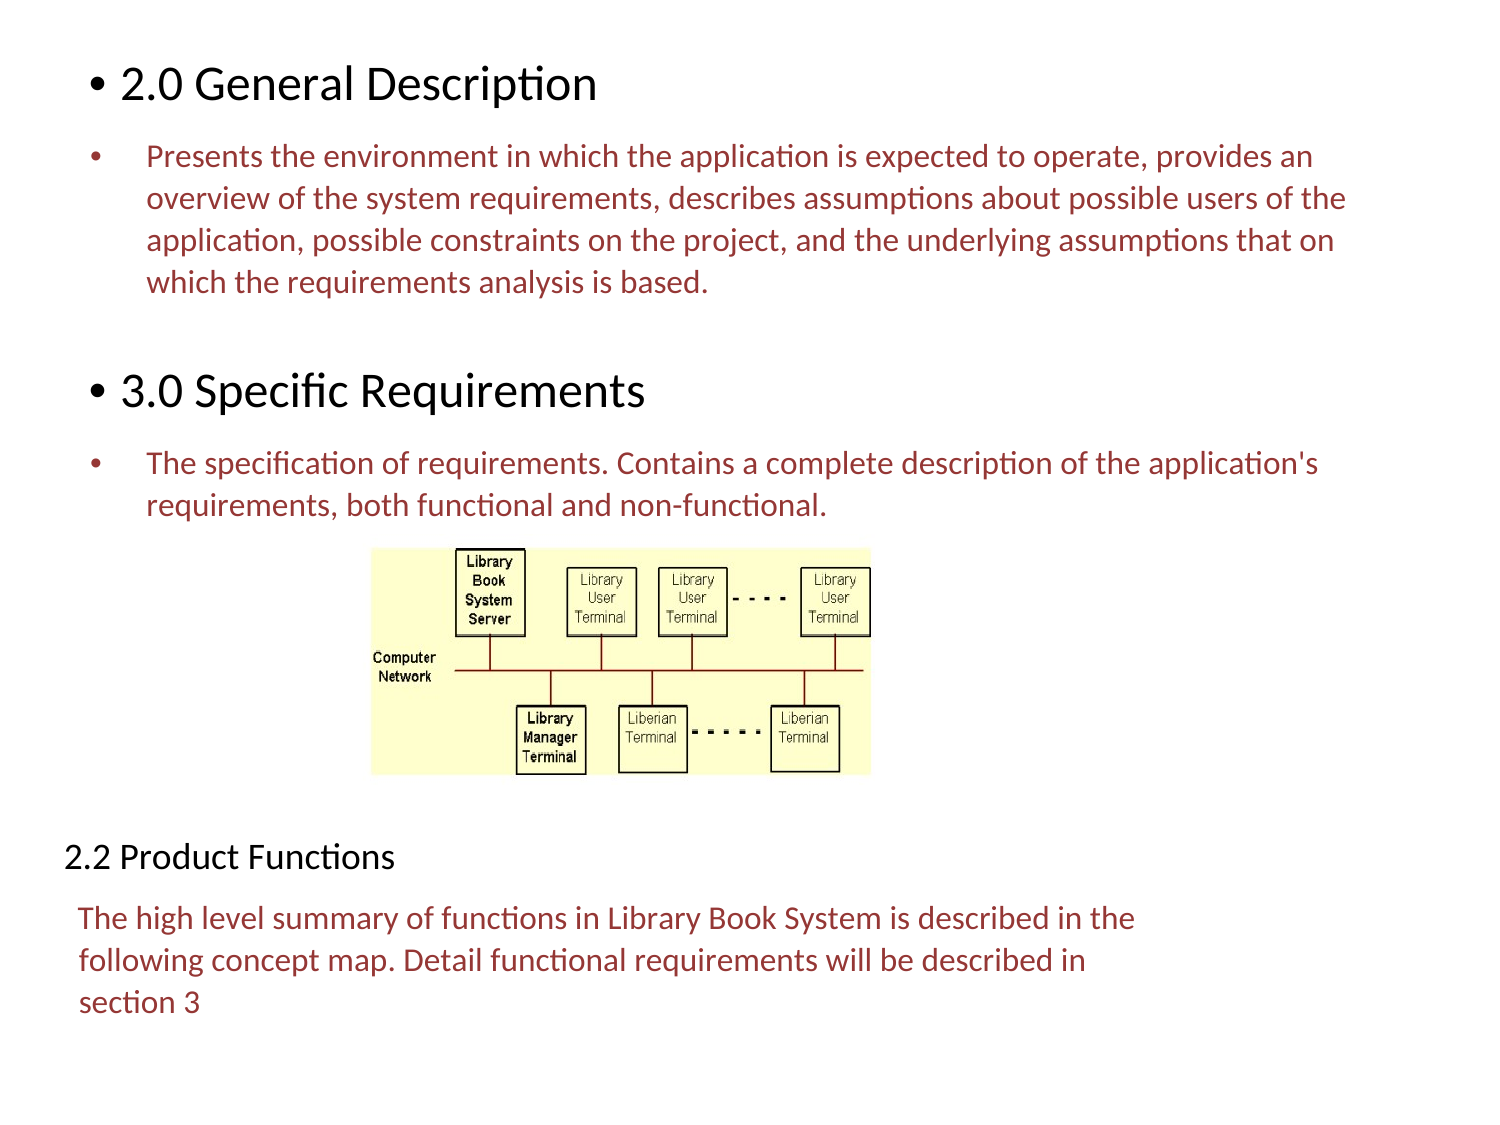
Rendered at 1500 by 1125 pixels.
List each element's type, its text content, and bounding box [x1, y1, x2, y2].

text • The specification of requirements. Contains a complete description of the application's requirements, both functional and non-functional. [90, 442, 1413, 525]
subtitle • 2.0 General Description [88, 51, 1447, 112]
text • Presents the environment in which the application is expected to operate, provides an overview of the system requirements, describes assumptions about possible users of the application, possible constraints on the project, and the underlying assumptions that on which the requirements analysis is based. [90, 135, 1413, 301]
text 2.2 Product Functions [63, 833, 1447, 879]
subtitle • 3.0 Specific Requirements [88, 358, 1447, 419]
picture [362, 534, 888, 785]
text The high level summary of functions in Library Book System is described in the following concept map. Detail functional requirements will be described in section 3 [77, 897, 1187, 1022]
